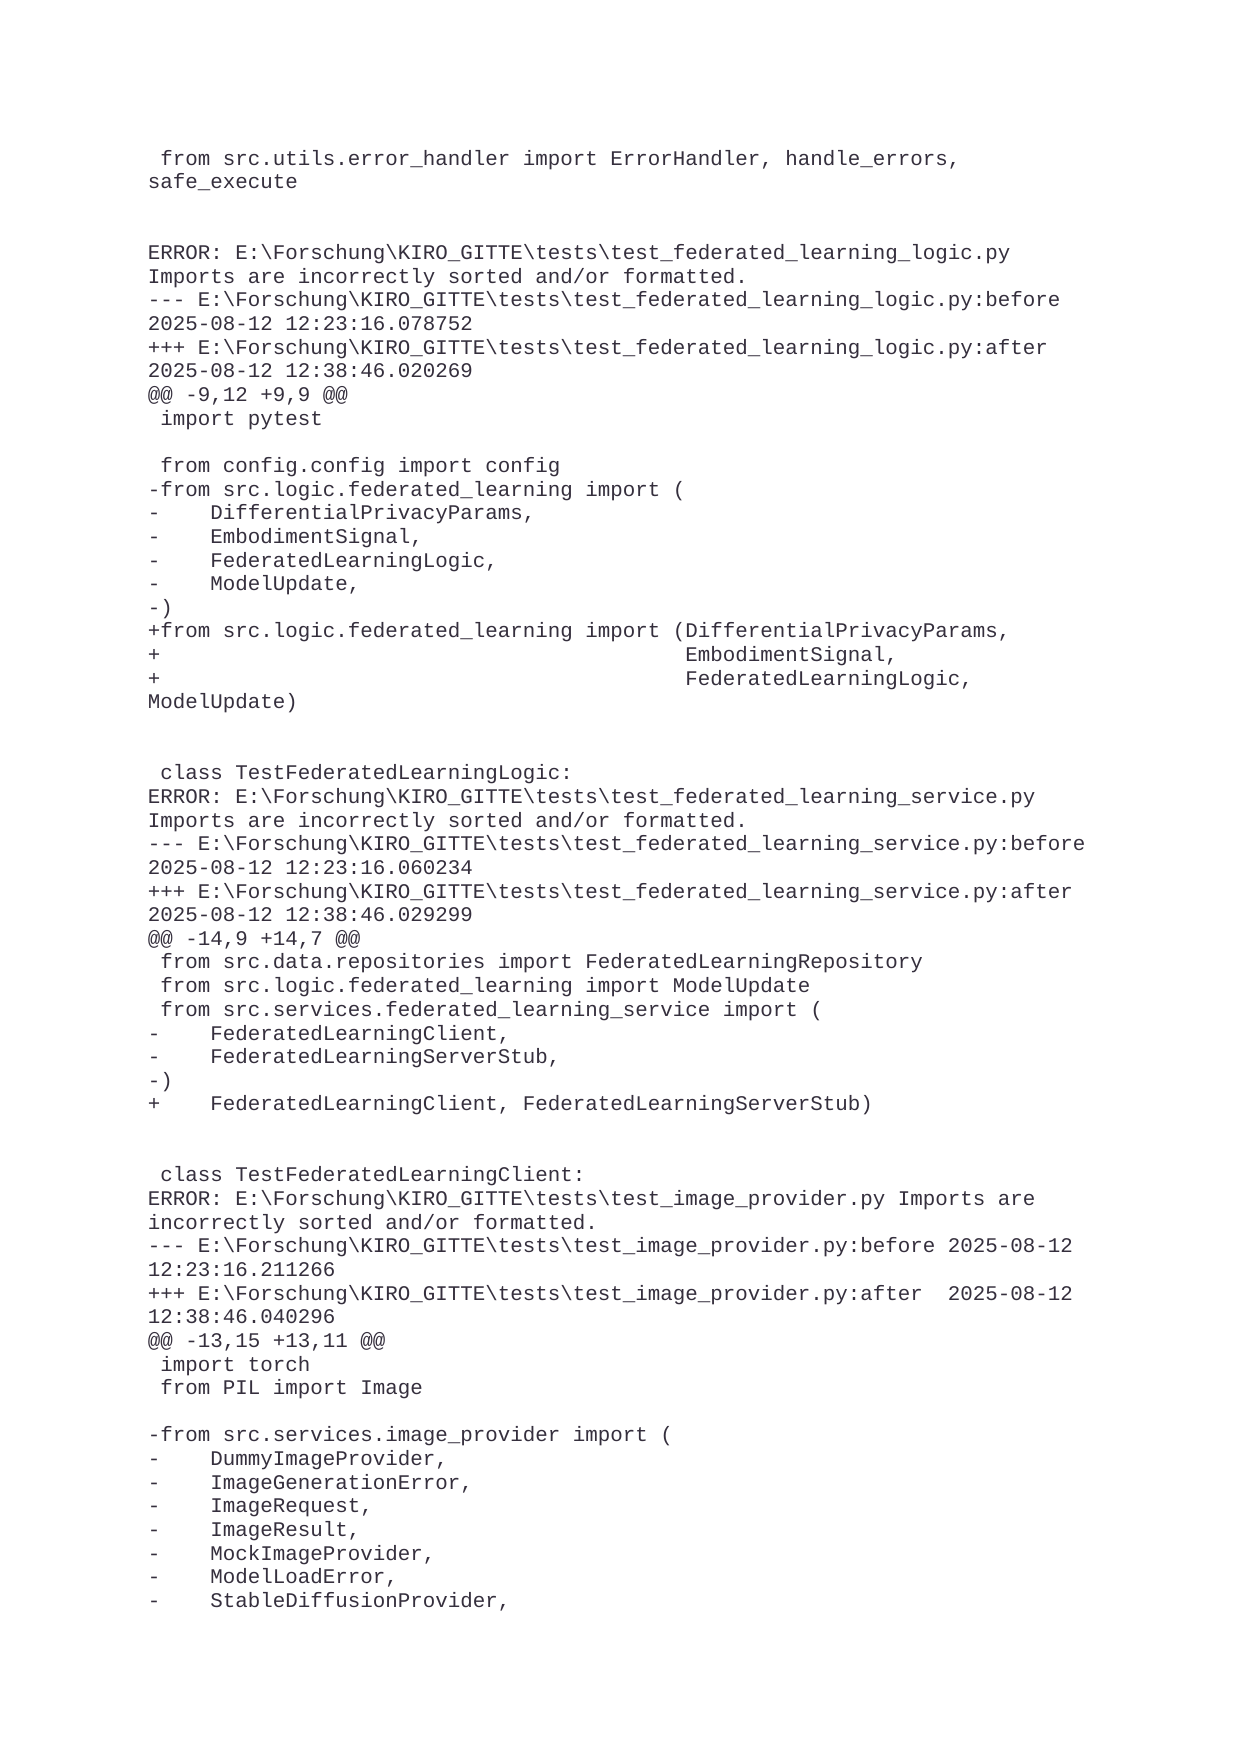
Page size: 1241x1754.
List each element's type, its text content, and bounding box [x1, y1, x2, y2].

text - FederatedLearningClient, [148, 1022, 1093, 1046]
text ERROR: E:\Forschung\KIRO_GITTE\tests\test_image_provider.py Imports are incorrectly sorted and/or formatted. [148, 1188, 1093, 1235]
text + FederatedLearningLogic, ModelUpdate) [148, 668, 1093, 715]
text - EmbodimentSignal, [148, 526, 1093, 549]
text - MockImageProvider, [148, 1543, 1093, 1566]
text ERROR: E:\Forschung\KIRO_GITTE\tests\test_federated_learning_logic.py Imports are incorrectly sorted and/or formatted. [148, 242, 1093, 289]
text -from src.logic.federated_learning import ( [148, 479, 1093, 502]
text @@ -14,9 +14,7 @@ [148, 928, 1093, 952]
text +++ E:\Forschung\KIRO_GITTE\tests\test_image_provider.py:after 2025-08-12 12:38:46.040296 [148, 1283, 1093, 1330]
text from config.config import config [148, 455, 1093, 479]
text class TestFederatedLearningLogic: [148, 762, 1093, 786]
text --- E:\Forschung\KIRO_GITTE\tests\test_image_provider.py:before 2025-08-12 12:23:16.211266 [148, 1235, 1093, 1283]
text - ModelUpdate, [148, 573, 1093, 597]
text - DummyImageProvider, [148, 1448, 1093, 1472]
text + EmbodimentSignal, [148, 644, 1093, 668]
text - ImageGenerationError, [148, 1472, 1093, 1495]
text +++ E:\Forschung\KIRO_GITTE\tests\test_federated_learning_logic.py:after 2025-08-12 12:38:46.020269 [148, 337, 1093, 384]
text @@ -9,12 +9,9 @@ [148, 384, 1093, 408]
text from src.data.repositories import FederatedLearningRepository [148, 952, 1093, 975]
text - FederatedLearningServerStub, [148, 1046, 1093, 1070]
text - ImageRequest, [148, 1495, 1093, 1519]
text + FederatedLearningClient, FederatedLearningServerStub) [148, 1093, 1093, 1117]
text @@ -13,15 +13,11 @@ [148, 1330, 1093, 1353]
text - ModelLoadError, [148, 1566, 1093, 1590]
text ERROR: E:\Forschung\KIRO_GITTE\tests\test_federated_learning_service.py Imports are incorrectly sorted and/or formatted. [148, 786, 1093, 833]
text - ImageResult, [148, 1519, 1093, 1543]
text - DifferentialPrivacyParams, [148, 502, 1093, 526]
text from PIL import Image [148, 1377, 1093, 1401]
text +from src.logic.federated_learning import (DifferentialPrivacyParams, [148, 621, 1093, 644]
text - FederatedLearningLogic, [148, 549, 1093, 573]
text --- E:\Forschung\KIRO_GITTE\tests\test_federated_learning_service.py:before 2025-08-12 12:23:16.060234 [148, 833, 1093, 881]
text import pytest [148, 408, 1093, 431]
text +++ E:\Forschung\KIRO_GITTE\tests\test_federated_learning_service.py:after 2025-08-12 12:38:46.029299 [148, 881, 1093, 928]
text - StableDiffusionProvider, [148, 1590, 1093, 1614]
text -) [148, 597, 1093, 621]
text -from src.services.image_provider import ( [148, 1424, 1093, 1448]
text from src.services.federated_learning_service import ( [148, 999, 1093, 1022]
text --- E:\Forschung\KIRO_GITTE\tests\test_federated_learning_logic.py:before 2025-08-12 12:23:16.078752 [148, 289, 1093, 337]
text from src.logic.federated_learning import ModelUpdate [148, 975, 1093, 999]
text from src.utils.error_handler import ErrorHandler, handle_errors, safe_execute [148, 148, 1093, 195]
text class TestFederatedLearningClient: [148, 1164, 1093, 1188]
text import torch [148, 1353, 1093, 1377]
text -) [148, 1070, 1093, 1093]
